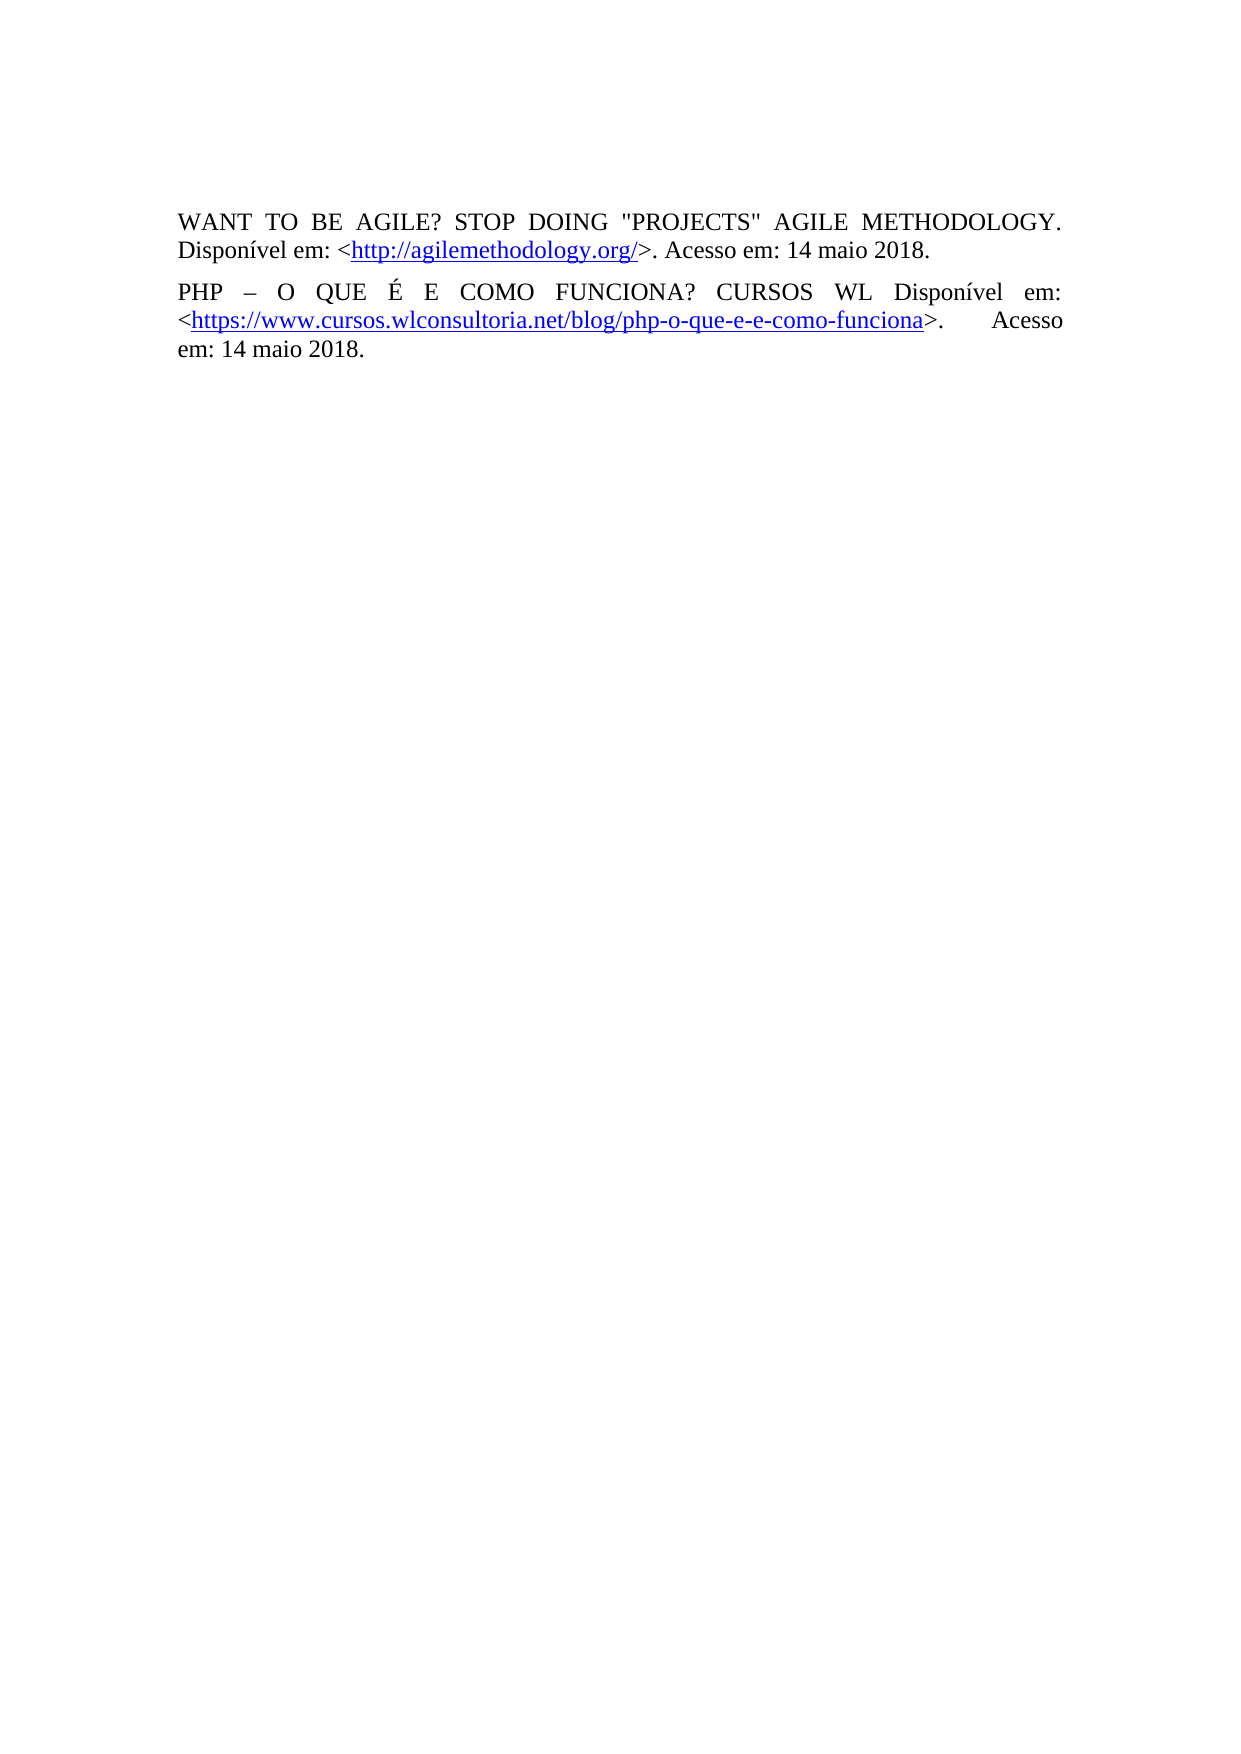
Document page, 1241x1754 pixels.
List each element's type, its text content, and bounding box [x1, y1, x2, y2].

text WANT TO BE AGILE? STOP DOING "PROJECTS" AGILE METHODOLOGY. Disponível em: <http://agilemethodology.org/>. Acesso em: 14 maio 2018. [177, 207, 1063, 264]
text PHP – O QUE É E COMO FUNCIONA? CURSOS WL Disponível em: <https://www.cursos.wlconsultoria.net/blog/php-o-que-e-e-como-funciona>. Acesso em: 14 maio 2018. [177, 277, 1063, 363]
